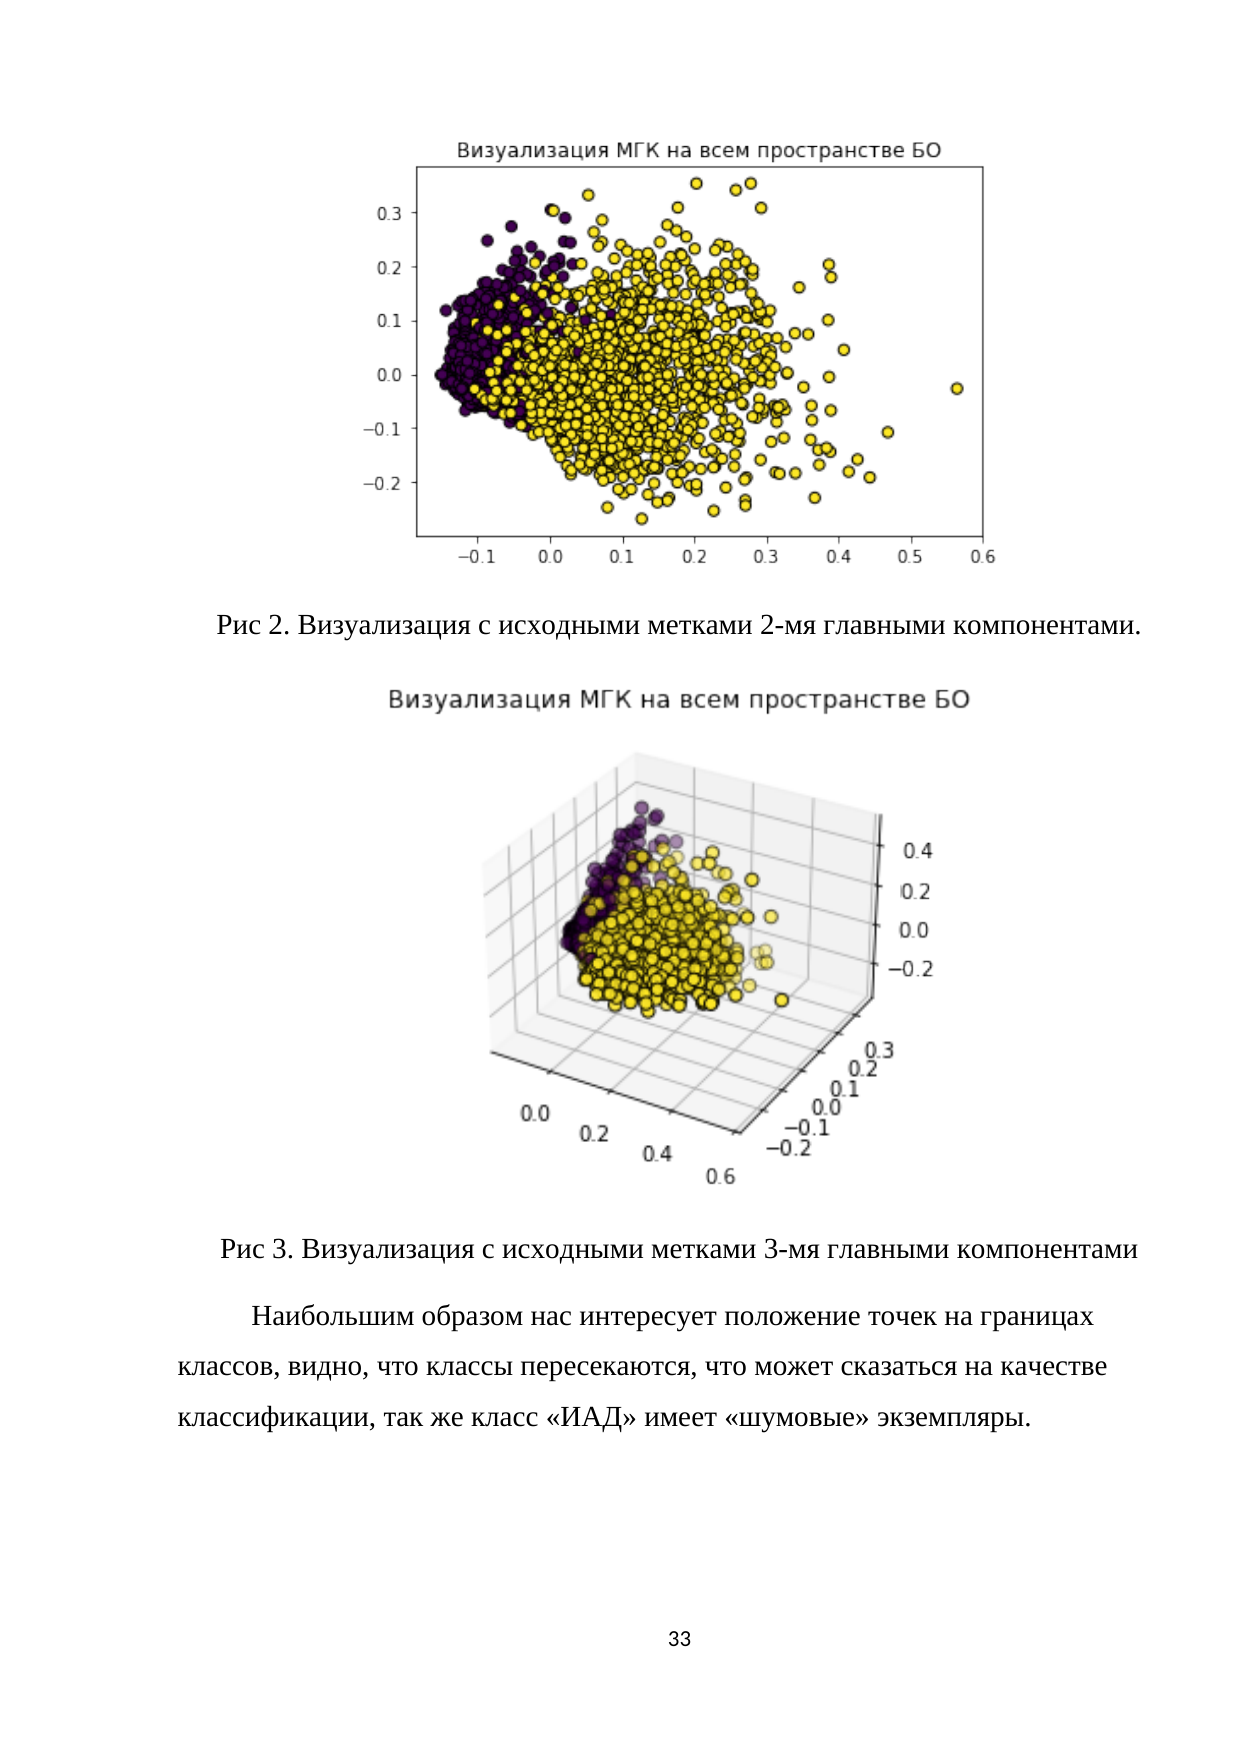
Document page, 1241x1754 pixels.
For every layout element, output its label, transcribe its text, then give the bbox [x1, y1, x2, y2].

text Рис 2. Визуализация с исходными метками 2-мя главными компонентами. [177, 607, 1181, 641]
text Рис 3. Визуализация с исходными метками 3-мя главными компонентами [177, 1231, 1181, 1265]
picture [350, 130, 1008, 577]
picture [374, 674, 984, 1201]
text Наибольшим образом нас интересует положение точек на границах классов, видно, что классы пересекаются, что может сказаться на качестве классификации, так же класс «ИАД» имеет «шумовые» экземпляры. [177, 1298, 1181, 1432]
